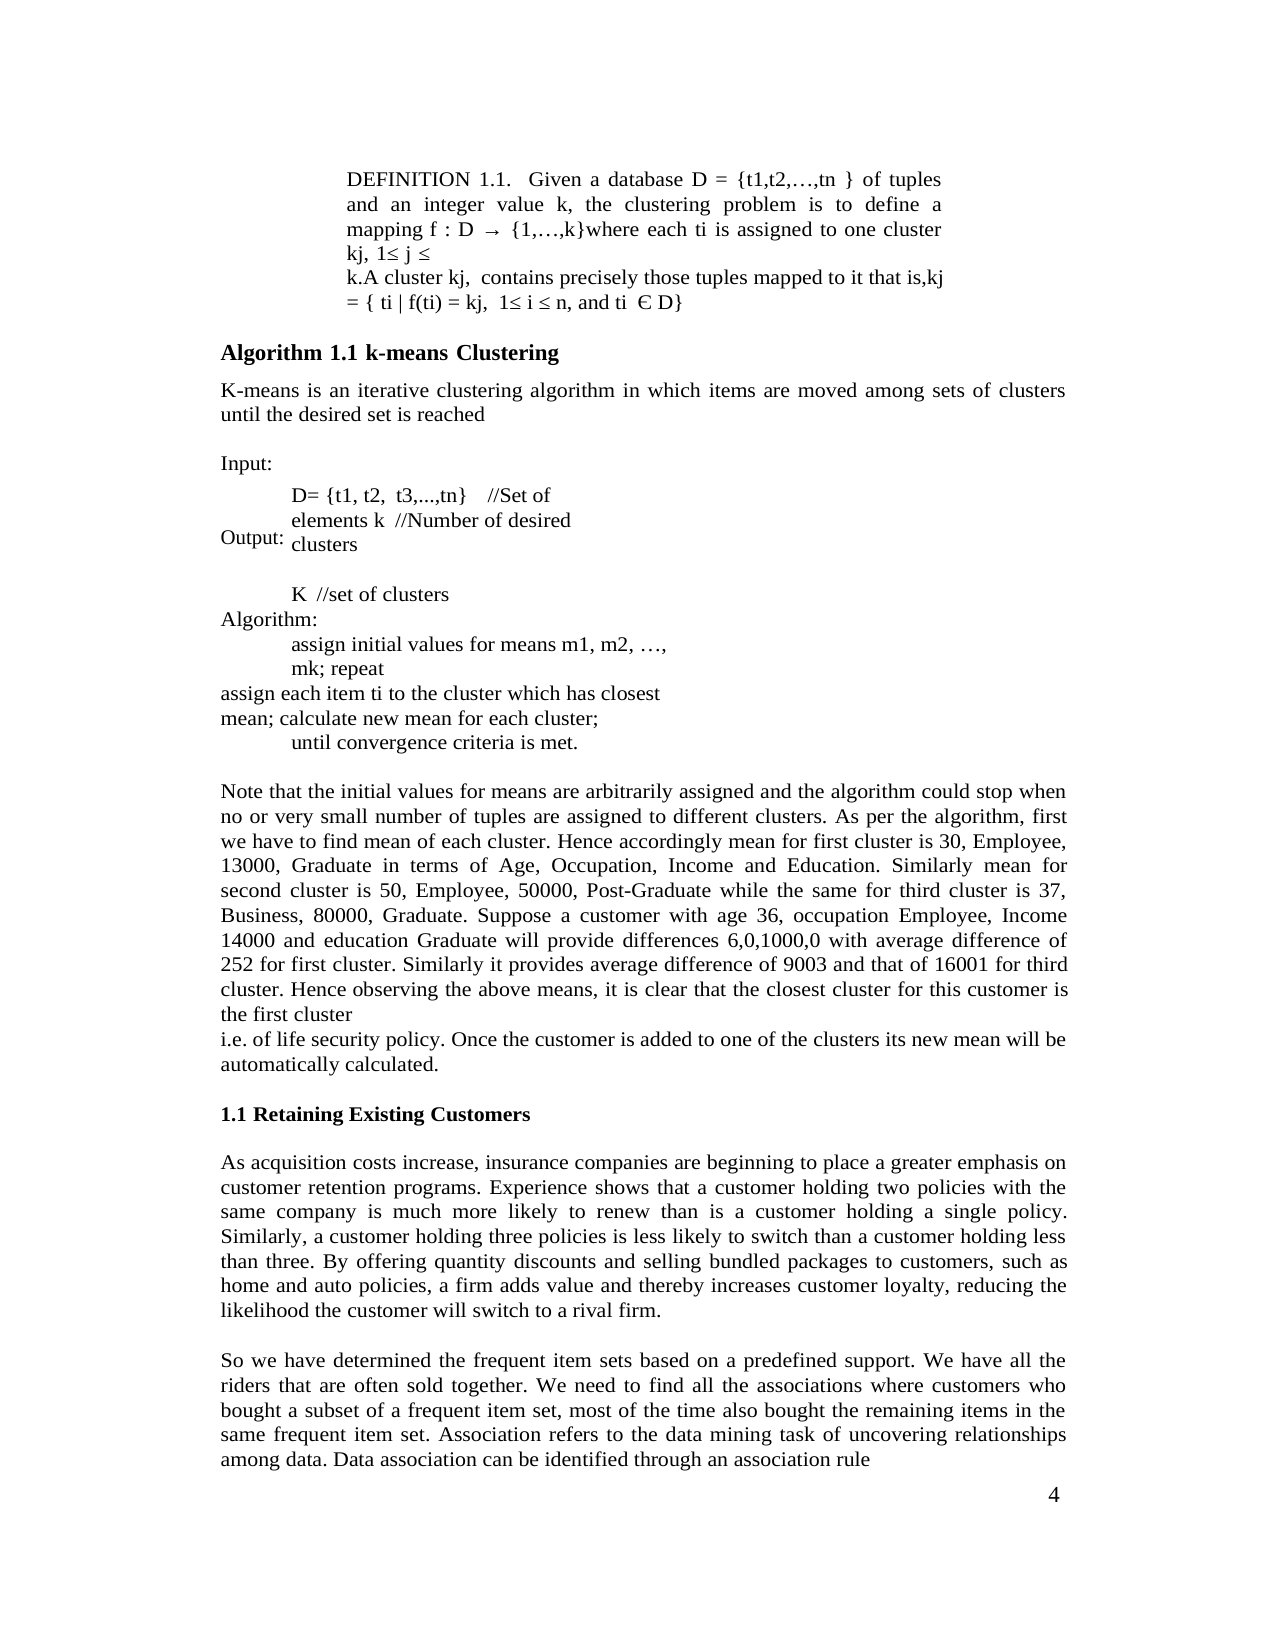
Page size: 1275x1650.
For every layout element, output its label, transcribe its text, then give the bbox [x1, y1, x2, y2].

subtitle Algorithm 1.1 k-means Clustering [220, 339, 1096, 365]
text As acquisition costs increase, insurance companies are beginning to place a greater emphasis on customer retention programs. Experience shows that a customer holding two policies with the same company is much more likely to renew than is a customer holding a single policy. Similarly, a customer holding three policies is less likely to switch than a customer holding less than three. By offering quantity discounts and selling bundled packages to customers, such as home and auto policies, a firm adds value and thereby increases customer loyalty, reducing the likelihood the customer will switch to a rival firm. [220, 1150, 1068, 1322]
text i.e. of life security policy. Once the customer is added to one of the clusters its new mean will be automatically calculated. [220, 1027, 1068, 1076]
text assign each item ti to the cluster which has closest mean; calculate new mean for each cluster; [220, 681, 712, 730]
text Output: [220, 525, 287, 549]
text k.A cluster kj, contains precisely those tuples mapped to it that is,kj [346, 266, 1096, 289]
text D= {t1, t2, t3,...,tn} //Set of elements k //Number of desired clusters [291, 483, 632, 556]
text Algorithm: [220, 607, 1096, 631]
text So we have determined the frequent item sets based on a predefined support. We have all the riders that are often sold together. We need to find all the associations where customers who bought a subset of a frequent item set, most of the time also bought the remaining items in the same frequent item set. Association refers to the data mining task of uncovering relationships among data. Data association can be identified through an association rule [220, 1348, 1068, 1471]
text K-means is an iterative clustering algorithm in which items are moved among sets of clusters until the desired set is reached [220, 378, 1096, 426]
subtitle Retaining Existing Customers [220, 1102, 1096, 1126]
text = { ti | f(ti) = kj, 1≤ i ≤ n, and ti Є D} [346, 290, 1096, 314]
text K //set of clusters [291, 582, 1096, 606]
text Input: [220, 451, 287, 475]
text until convergence criteria is met. [291, 730, 1096, 754]
text assign initial values for means m1, m2, …, mk; repeat [291, 632, 701, 680]
text DEFINITION 1.1. Given a database D = {t1,t2,…,tn } of tuples and an integer value k, the clustering problem is to define a mapping f : D → {1,…,k}where each ti is assigned to one cluster kj, 1≤ j ≤ [346, 167, 942, 265]
text Note that the initial values for means are arbitrarily assigned and the algorithm could stop when no or very small number of tuples are assigned to different clusters. As per the algorithm, first we have to find mean of each cluster. Hence accordingly mean for first cluster is 30, Employee, 13000, Graduate in terms of Age, Occupation, Income and Education. Similarly mean for second cluster is 50, Employee, 50000, Post-Graduate while the same for third cluster is 37, Business, 80000, Graduate. Suppose a customer with age 36, occupation Employee, Income 14000 and education Graduate will provide differences 6,0,1000,0 with average difference of 252 for first cluster. Similarly it provides average difference of 9003 and that of 16001 for third cluster. Hence observing the above means, it is clear that the closest cluster for this customer is the first cluster [220, 779, 1068, 1026]
